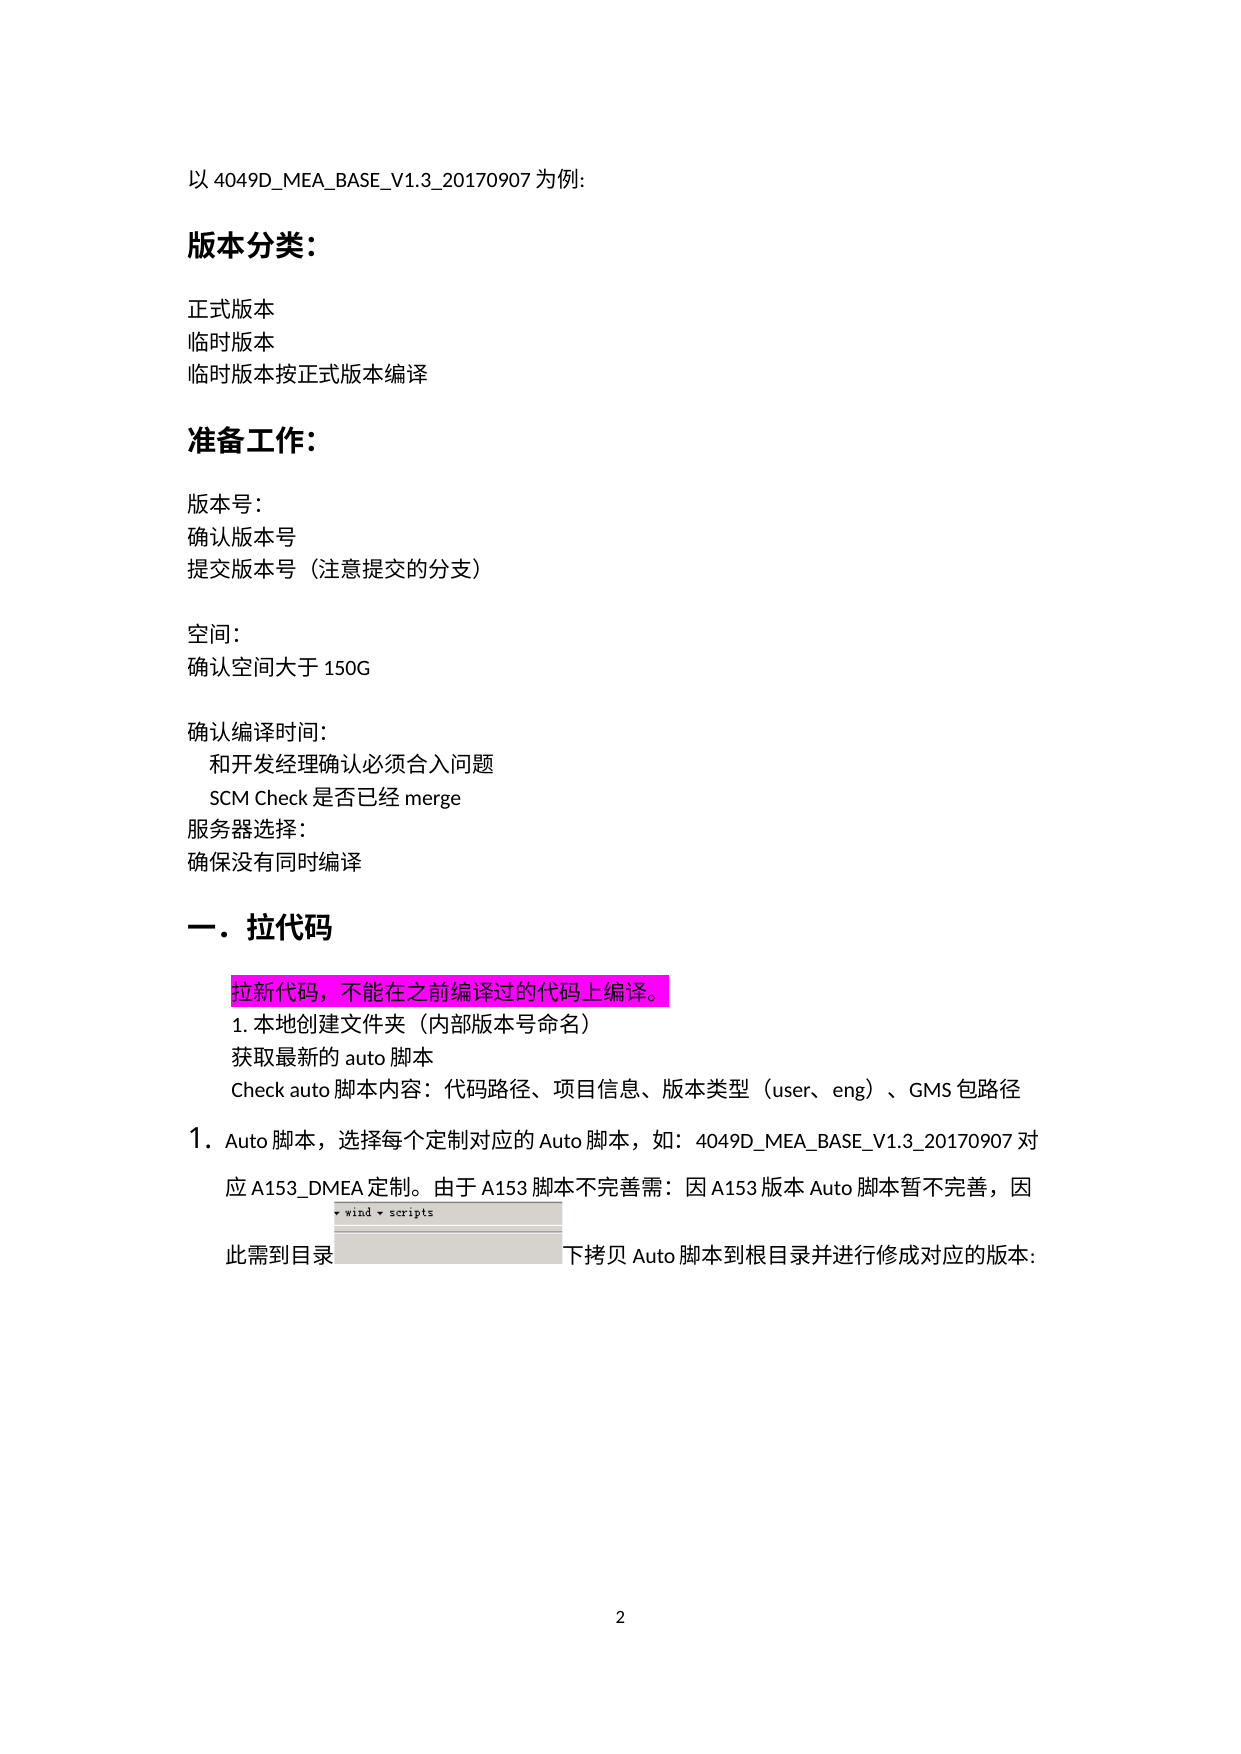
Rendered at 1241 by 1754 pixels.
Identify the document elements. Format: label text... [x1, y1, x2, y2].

subtitle 准备工作： [187, 406, 1053, 471]
text 版本号： [187, 487, 1053, 519]
text 确认编译时间： [187, 714, 1053, 747]
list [187, 1104, 1053, 1299]
list Check auto脚本内容：代码路径、项目信息、版本类型（user、eng）、GMS包路径 [231, 1072, 1053, 1104]
text 确保没有同时编译 [187, 844, 1053, 877]
text 临时版本 [187, 324, 1053, 357]
text 临时版本按正式版本编译 [187, 357, 1053, 389]
list 获取最新的auto脚本 [231, 1039, 1053, 1072]
text 空间： [187, 617, 1053, 649]
text SCM Check是否已经merge [187, 779, 1053, 812]
text 确认空间大于150G [187, 649, 1053, 682]
list 拉新代码，不能在之前编译过的代码上编译。 [231, 974, 1053, 1007]
text 确认版本号 [187, 519, 1053, 552]
subtitle 一．拉代码 [187, 893, 1053, 958]
text 和开发经理确认必须合入问题 [187, 747, 1053, 779]
subtitle 版本分类： [187, 211, 1053, 276]
text 提交版本号（注意提交的分支） [187, 552, 1053, 584]
picture [334, 1201, 563, 1264]
text 以4049D_MEA_BASE_V1.3_20170907为例: [187, 162, 1053, 194]
text 服务器选择： [187, 812, 1053, 844]
text 正式版本 [187, 292, 1053, 324]
list 1. 本地创建文件夹（内部版本号命名） [231, 1007, 1053, 1039]
